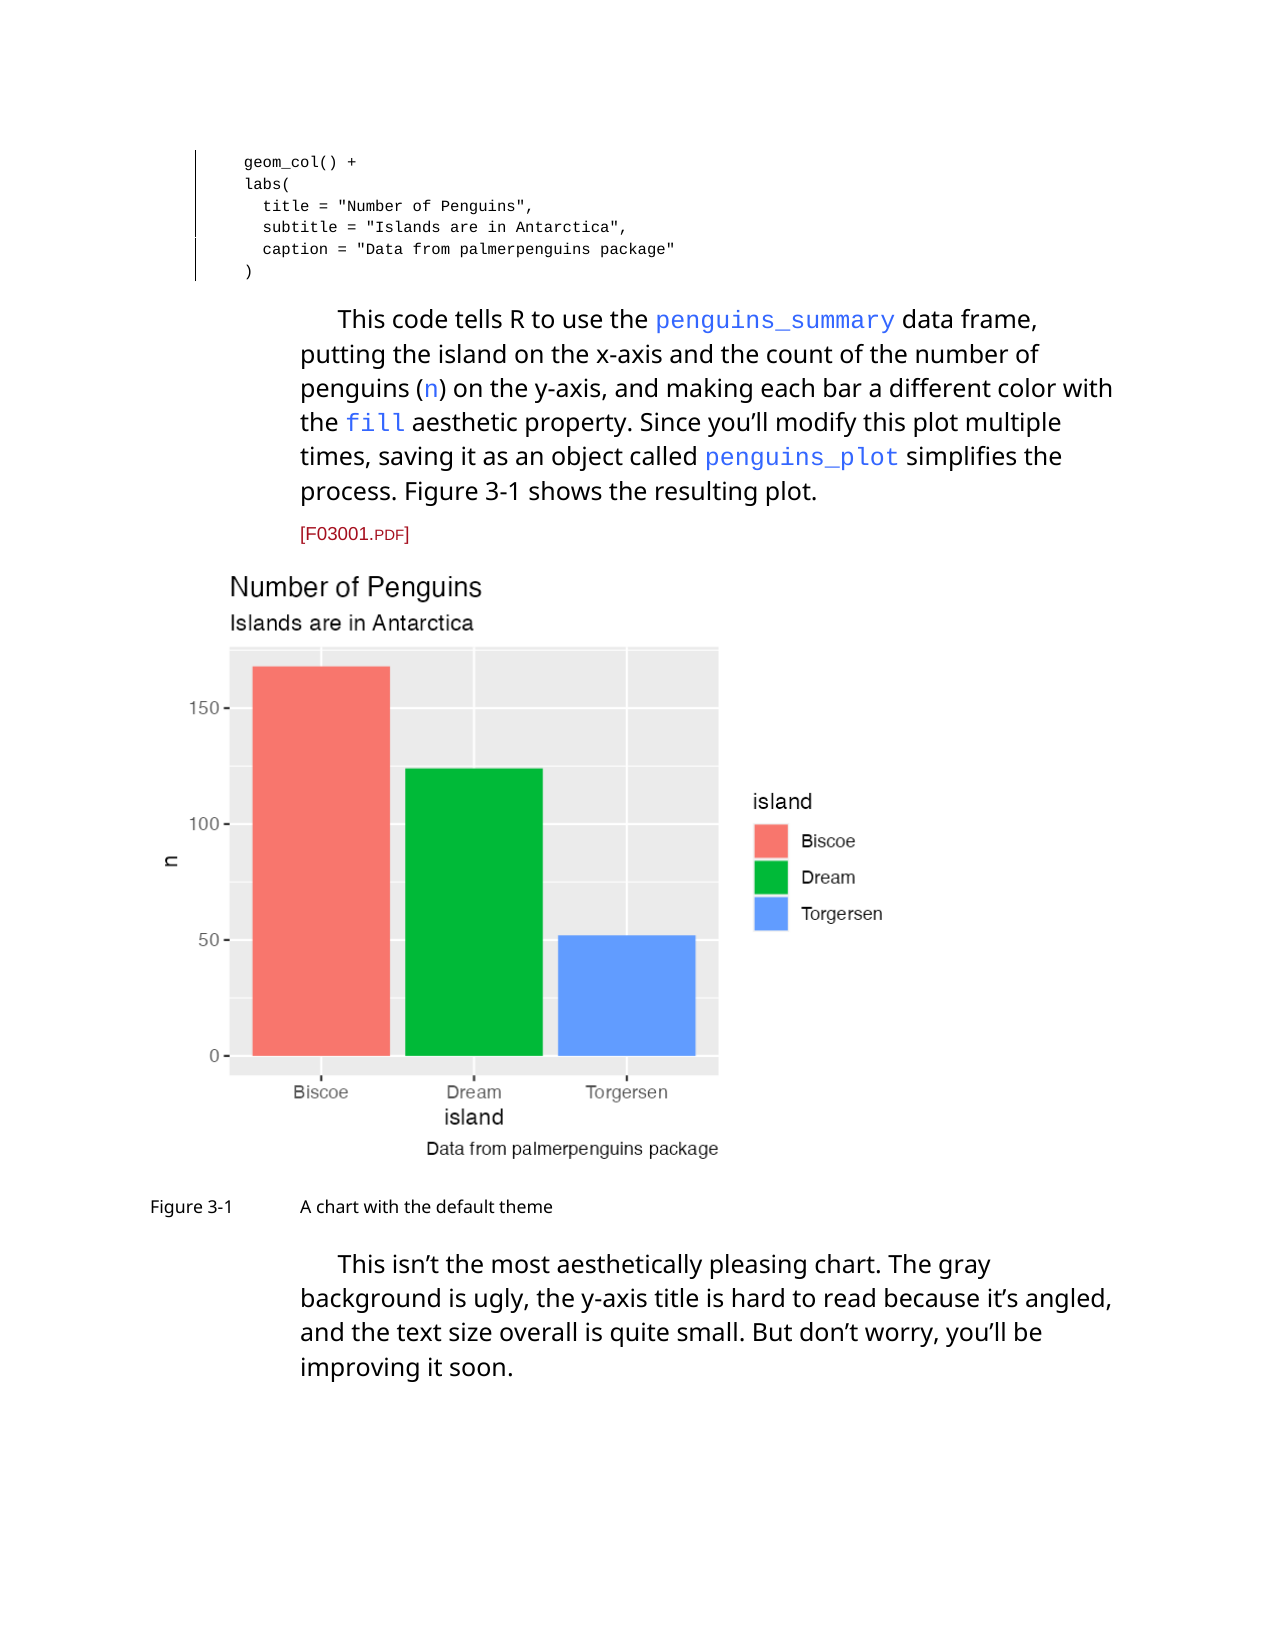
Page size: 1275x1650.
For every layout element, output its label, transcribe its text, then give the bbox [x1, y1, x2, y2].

text title = "Number of Penguins", [196, 194, 1125, 216]
text [F03001.pdf] [300, 520, 1125, 545]
text labs( [196, 172, 1125, 194]
text geom_col() + [196, 150, 1125, 172]
text A chart with the default theme [150, 1194, 1125, 1218]
text This isn’t the most aesthetically pleasing chart. The gray background is ugly, the y-axis title is hard to read because it’s angled, and the text size overall is quite small. But don’t worry, you’ll be improving it soon. [300, 1247, 1125, 1383]
text caption = "Data from palmerpenguins package" [196, 237, 1125, 259]
text subtitle = "Islands are in Antarctica", [196, 216, 1125, 237]
text This code tells R to use the penguins_summary data frame, putting the island on the x-axis and the count of the number of penguins (n) on the y-axis, and making each bar a different color with the fill aesthetic property. Since you’ll modify this plot multiple times, saving it as an object called penguins_plot simplifies the process. Figure 3-1 shows the resulting plot. [300, 302, 1125, 507]
text ) [196, 259, 1125, 281]
picture [150, 565, 905, 1170]
